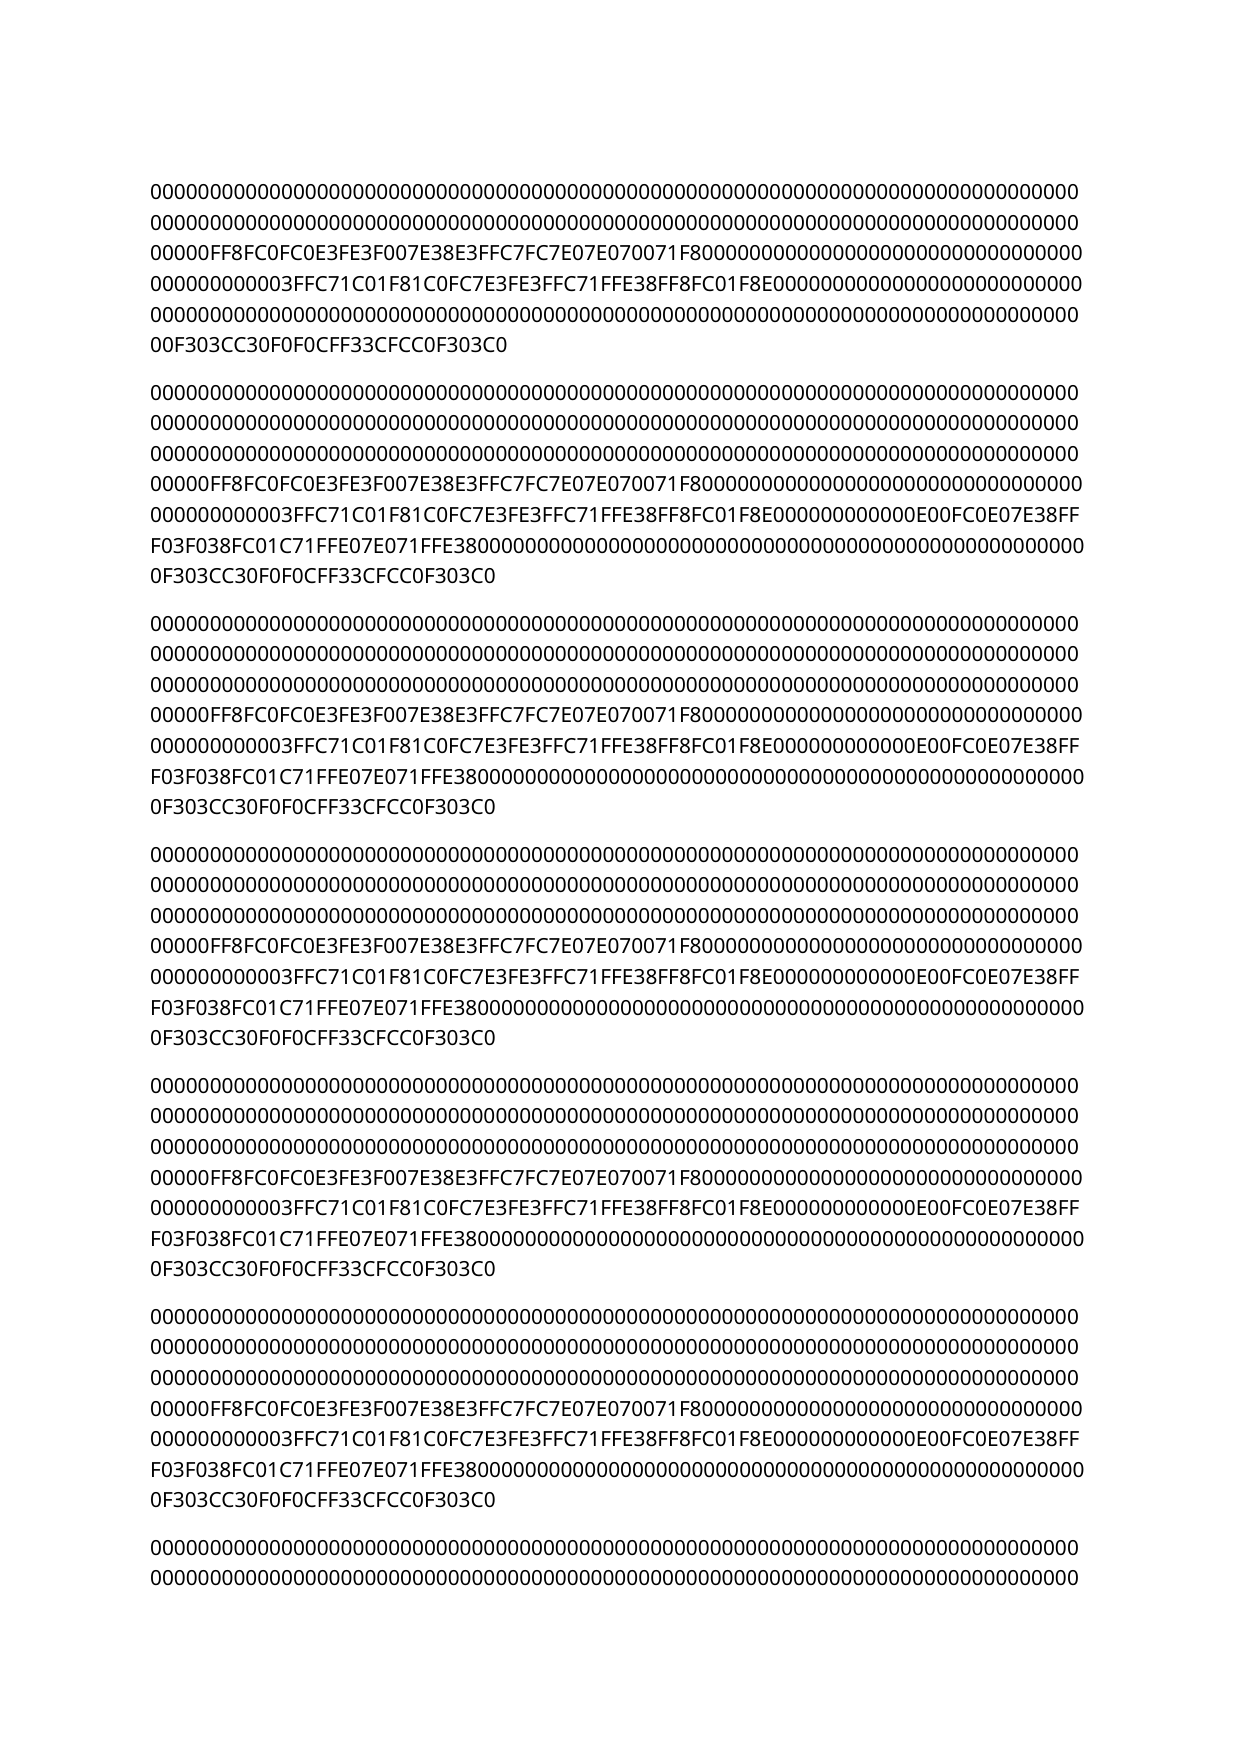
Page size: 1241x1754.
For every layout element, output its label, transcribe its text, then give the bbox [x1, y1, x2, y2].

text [150, 1533, 1090, 1592]
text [150, 177, 1090, 359]
